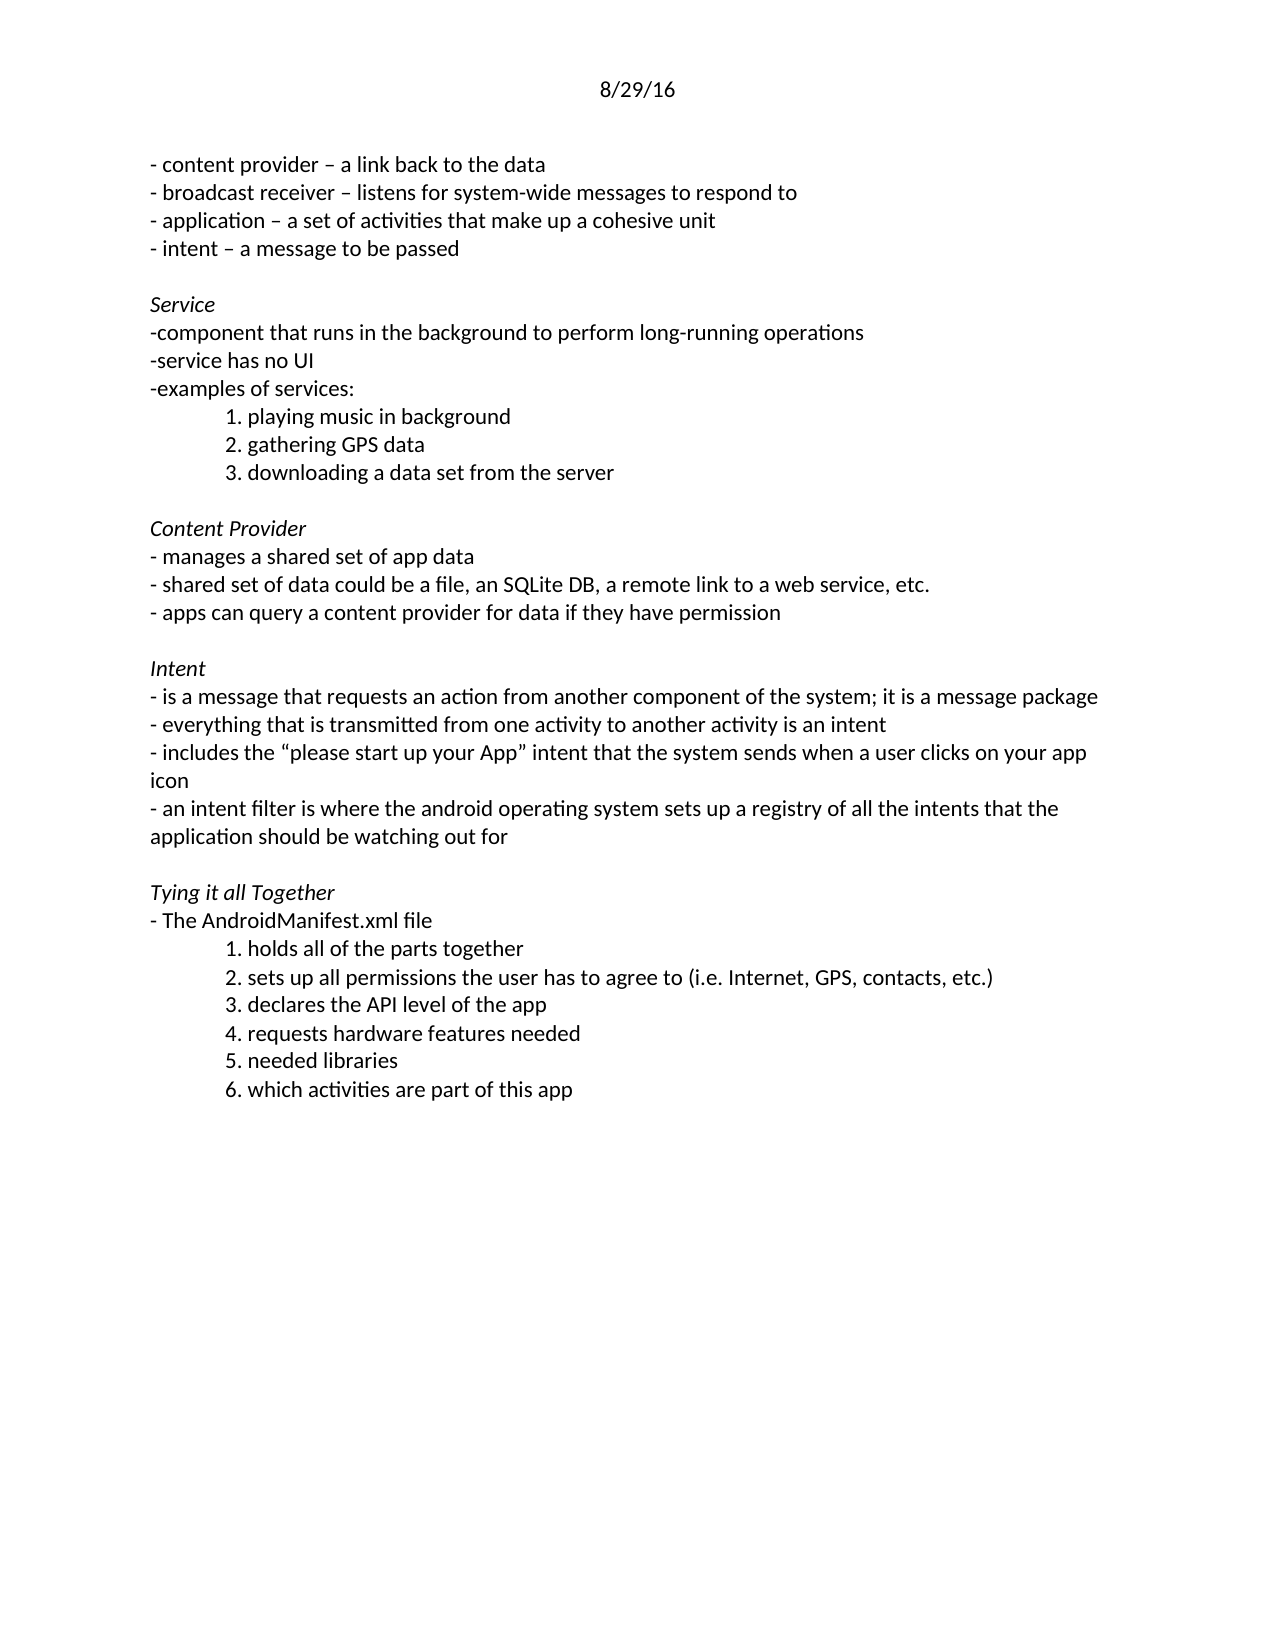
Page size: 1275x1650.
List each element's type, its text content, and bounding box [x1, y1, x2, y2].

text - is a message that requests an action from another component of the system; it is a message package [150, 682, 1125, 710]
text - broadcast receiver – listens for system-wide messages to respond to [150, 178, 1125, 206]
text -service has no UI [150, 346, 1125, 374]
text -component that runs in the background to perform long-running operations [150, 318, 1125, 346]
text - application – a set of activities that make up a cohesive unit [150, 206, 1125, 234]
text - content provider – a link back to the data [150, 150, 1125, 178]
text 3. declares the API level of the app [150, 991, 1125, 1019]
text 5. needed libraries [150, 1047, 1125, 1075]
text 3. downloading a data set from the server [150, 458, 1125, 486]
text - includes the “please start up your App” intent that the system sends when a user clicks on your app icon [150, 738, 1125, 794]
text - shared set of data could be a file, an SQLite DB, a remote link to a web service, etc. [150, 570, 1125, 598]
text - manages a shared set of app data [150, 542, 1125, 570]
text - an intent filter is where the android operating system sets up a registry of all the intents that the application should be watching out for [150, 794, 1125, 851]
text Content Provider [150, 514, 1125, 542]
text 4. requests hardware features needed [150, 1019, 1125, 1047]
text -examples of services: [150, 374, 1125, 402]
text 2. sets up all permissions the user has to agree to (i.e. Internet, GPS, contacts, etc.) [150, 963, 1125, 991]
text - apps can query a content provider for data if they have permission [150, 598, 1125, 626]
text Tying it all Together [150, 878, 1125, 907]
text - intent – a message to be passed [150, 234, 1125, 262]
text - everything that is transmitted from one activity to another activity is an intent [150, 710, 1125, 738]
text 1. playing music in background [150, 402, 1125, 430]
text Service [150, 290, 1125, 318]
text 1. holds all of the parts together [150, 934, 1125, 963]
text - The AndroidManifest.xml file [150, 907, 1125, 934]
text Intent [150, 654, 1125, 682]
text 6. which activities are part of this app [150, 1075, 1125, 1103]
text 2. gathering GPS data [150, 430, 1125, 458]
